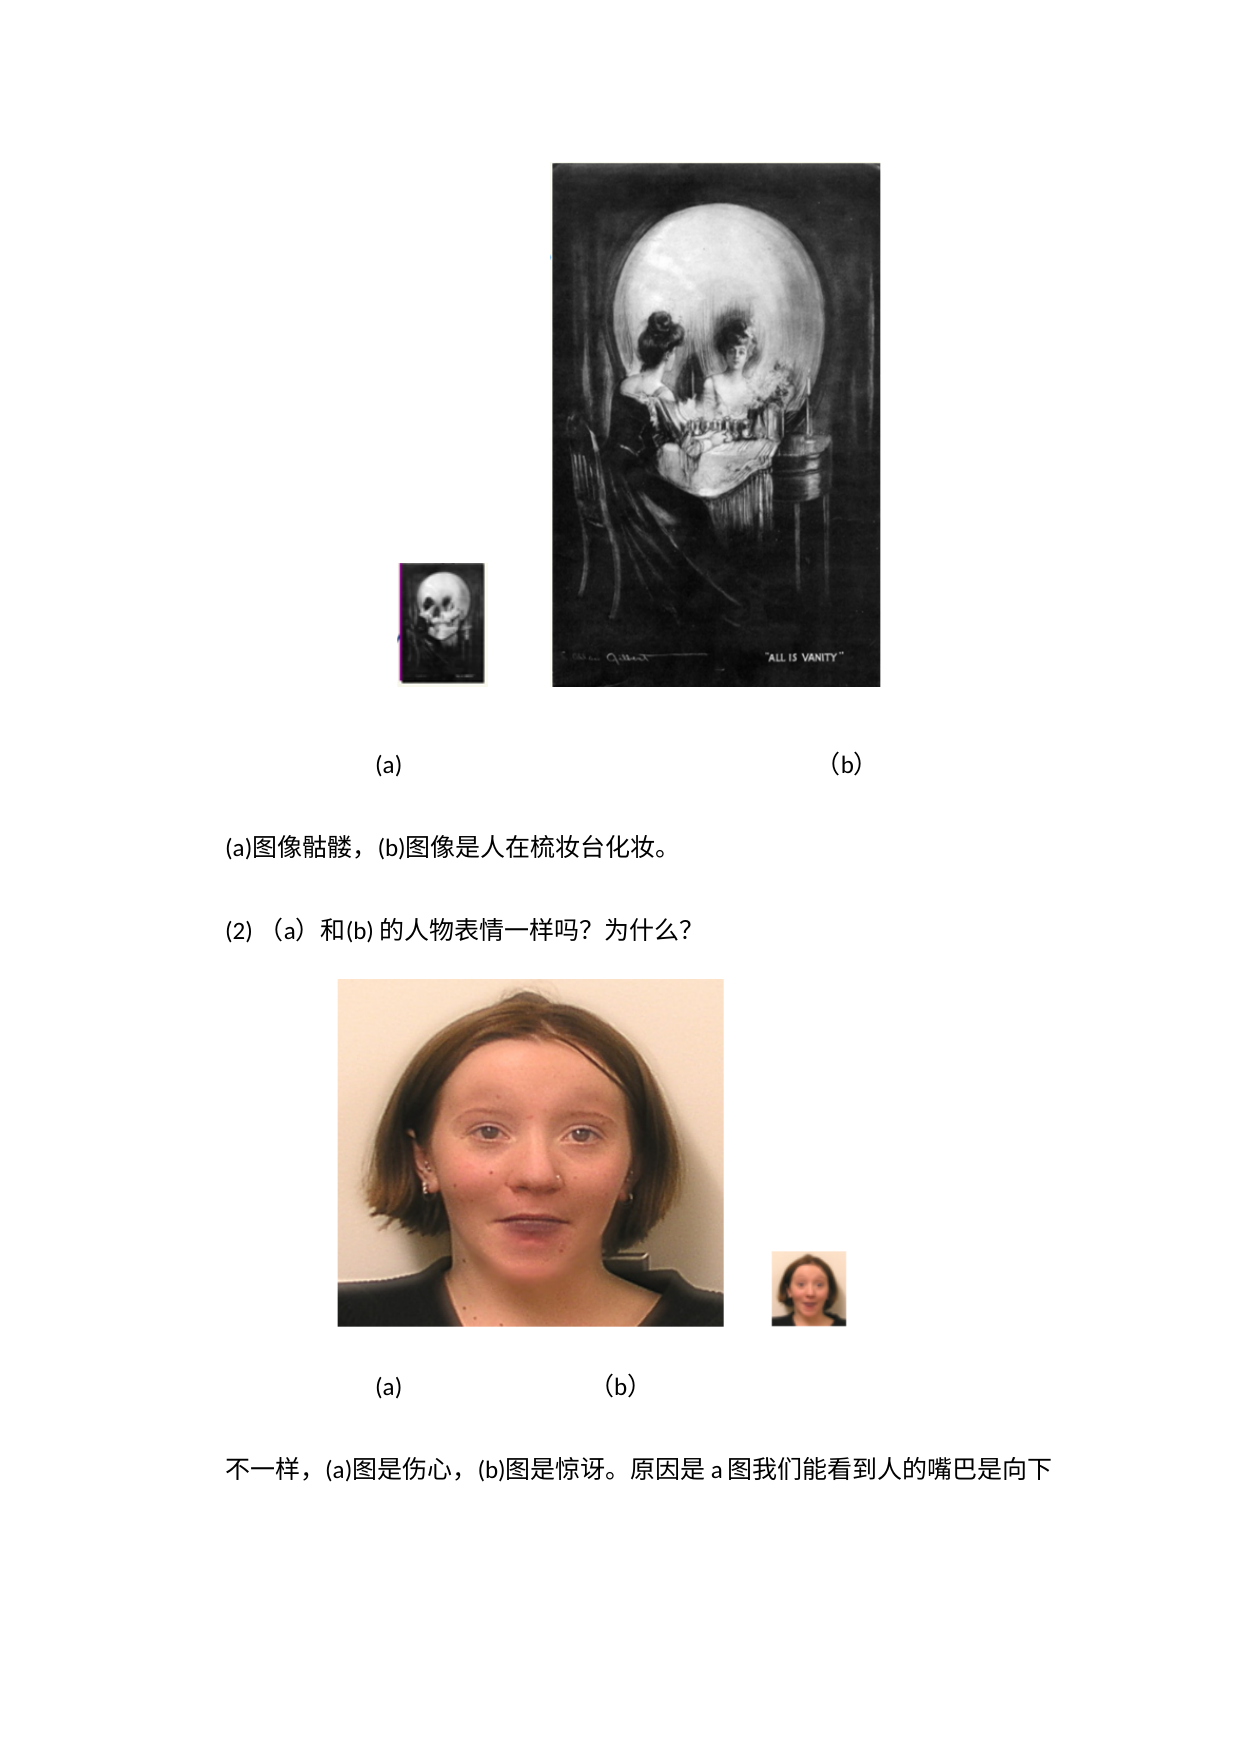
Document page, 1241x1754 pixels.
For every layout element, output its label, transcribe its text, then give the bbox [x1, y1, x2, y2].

picture [337, 979, 724, 1328]
list （b） [375, 730, 1053, 795]
text (a)图像骷髅，(b)图像是人在梳妆台化妆。 [225, 813, 1053, 878]
list (2) （a）和(b) 的人物表情一样吗？为什么？ [225, 896, 1053, 961]
picture [397, 563, 488, 687]
picture [550, 162, 881, 687]
list (a) （b） [300, 1352, 1053, 1417]
picture [769, 1251, 848, 1328]
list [225, 1435, 1053, 1500]
